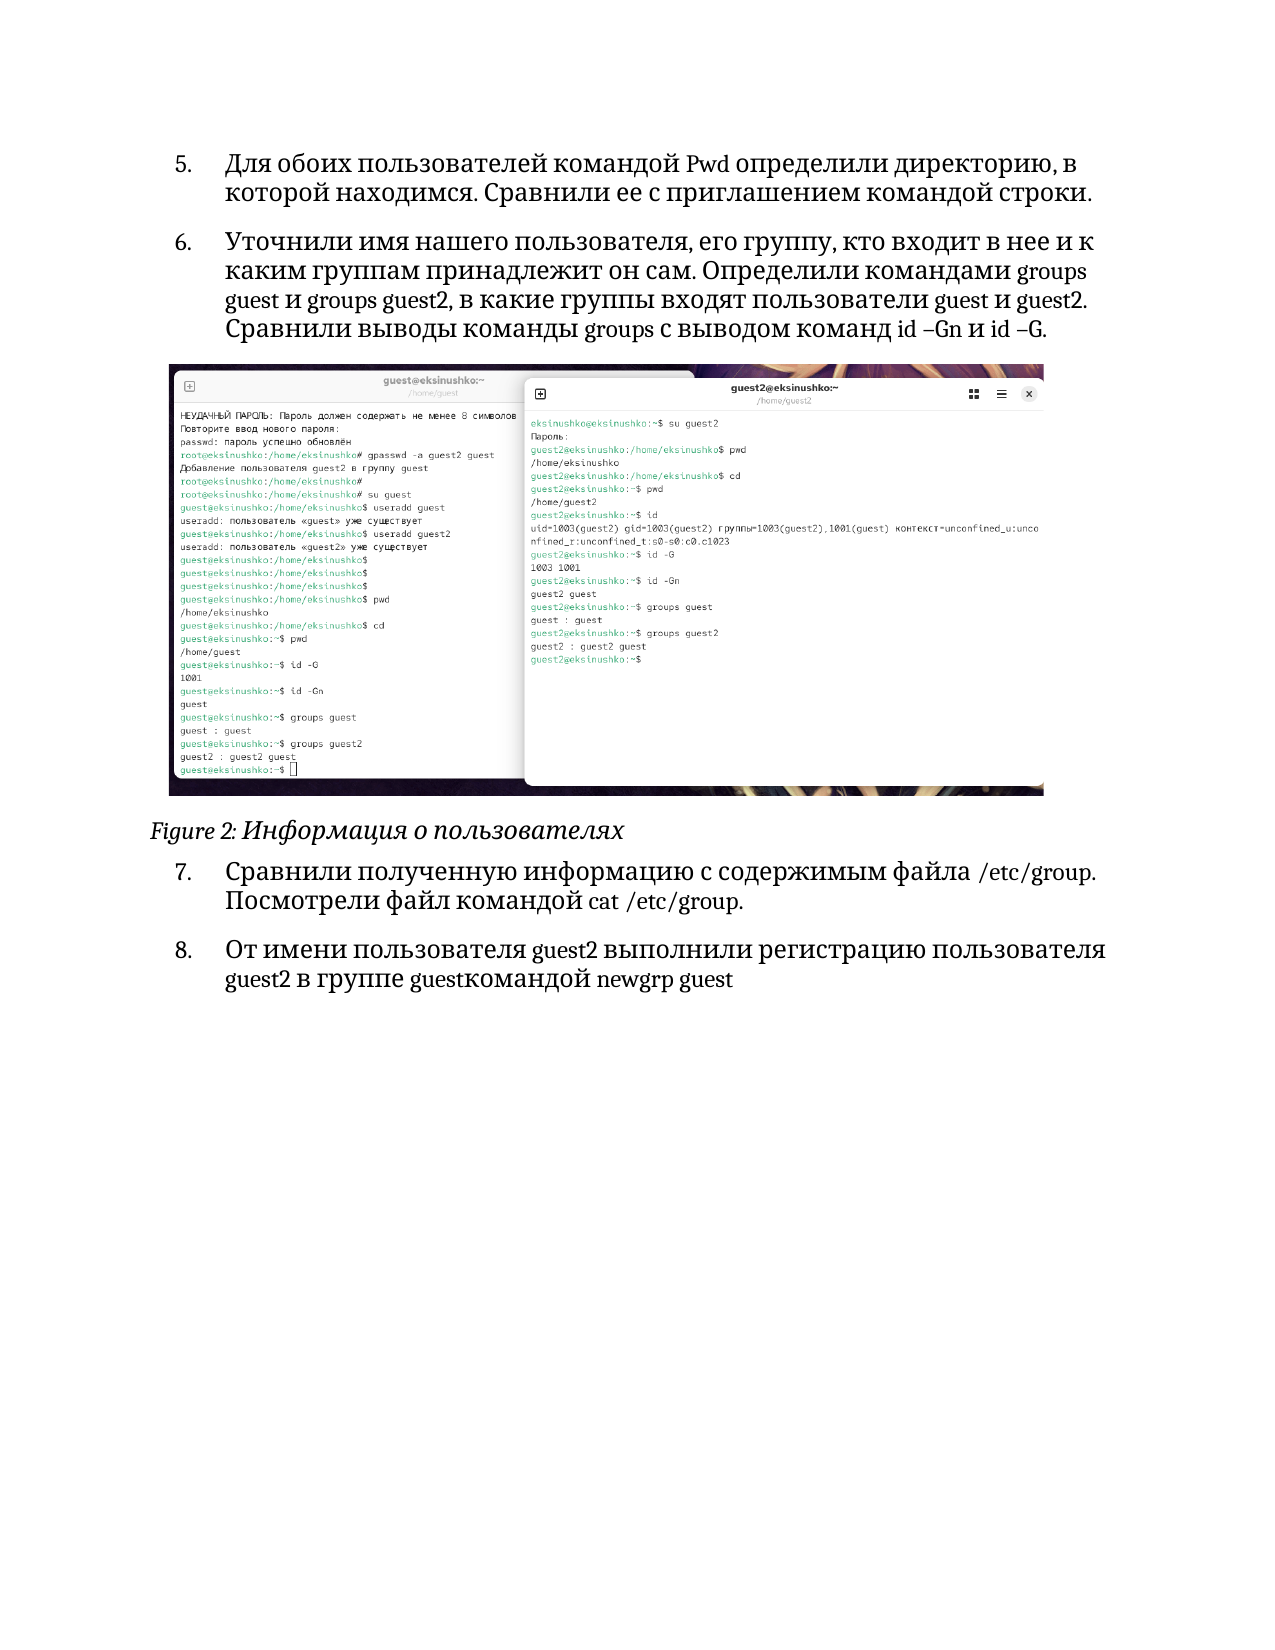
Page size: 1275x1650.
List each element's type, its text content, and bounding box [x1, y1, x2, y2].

list От имени пользователя guest2 выполнили регистрацию пользователя guest2 в группе guestкомандой newgrp guest [175, 936, 1125, 994]
list Сравнили полученную информацию с содержимым файла /etc/group. Посмотрели файл командой cat /etc/group. [175, 858, 1125, 915]
text Figure 2: Информация о пользователях [150, 817, 1125, 845]
picture [168, 364, 1044, 796]
list Уточнили имя нашего пользователя, его группу, кто входит в нее и к каким группам принадлежит он сам. Определили командами groups guest и groups guest2, в какие группы входят пользователи guest и guest2. Сравнили выводы команды groups с выводом команд id –Gn и id –G. [175, 228, 1125, 343]
list Для обоих пользователей командой Pwd определили директорию, в которой находимся. Сравнили ее с приглашением командой строки. [175, 150, 1125, 207]
